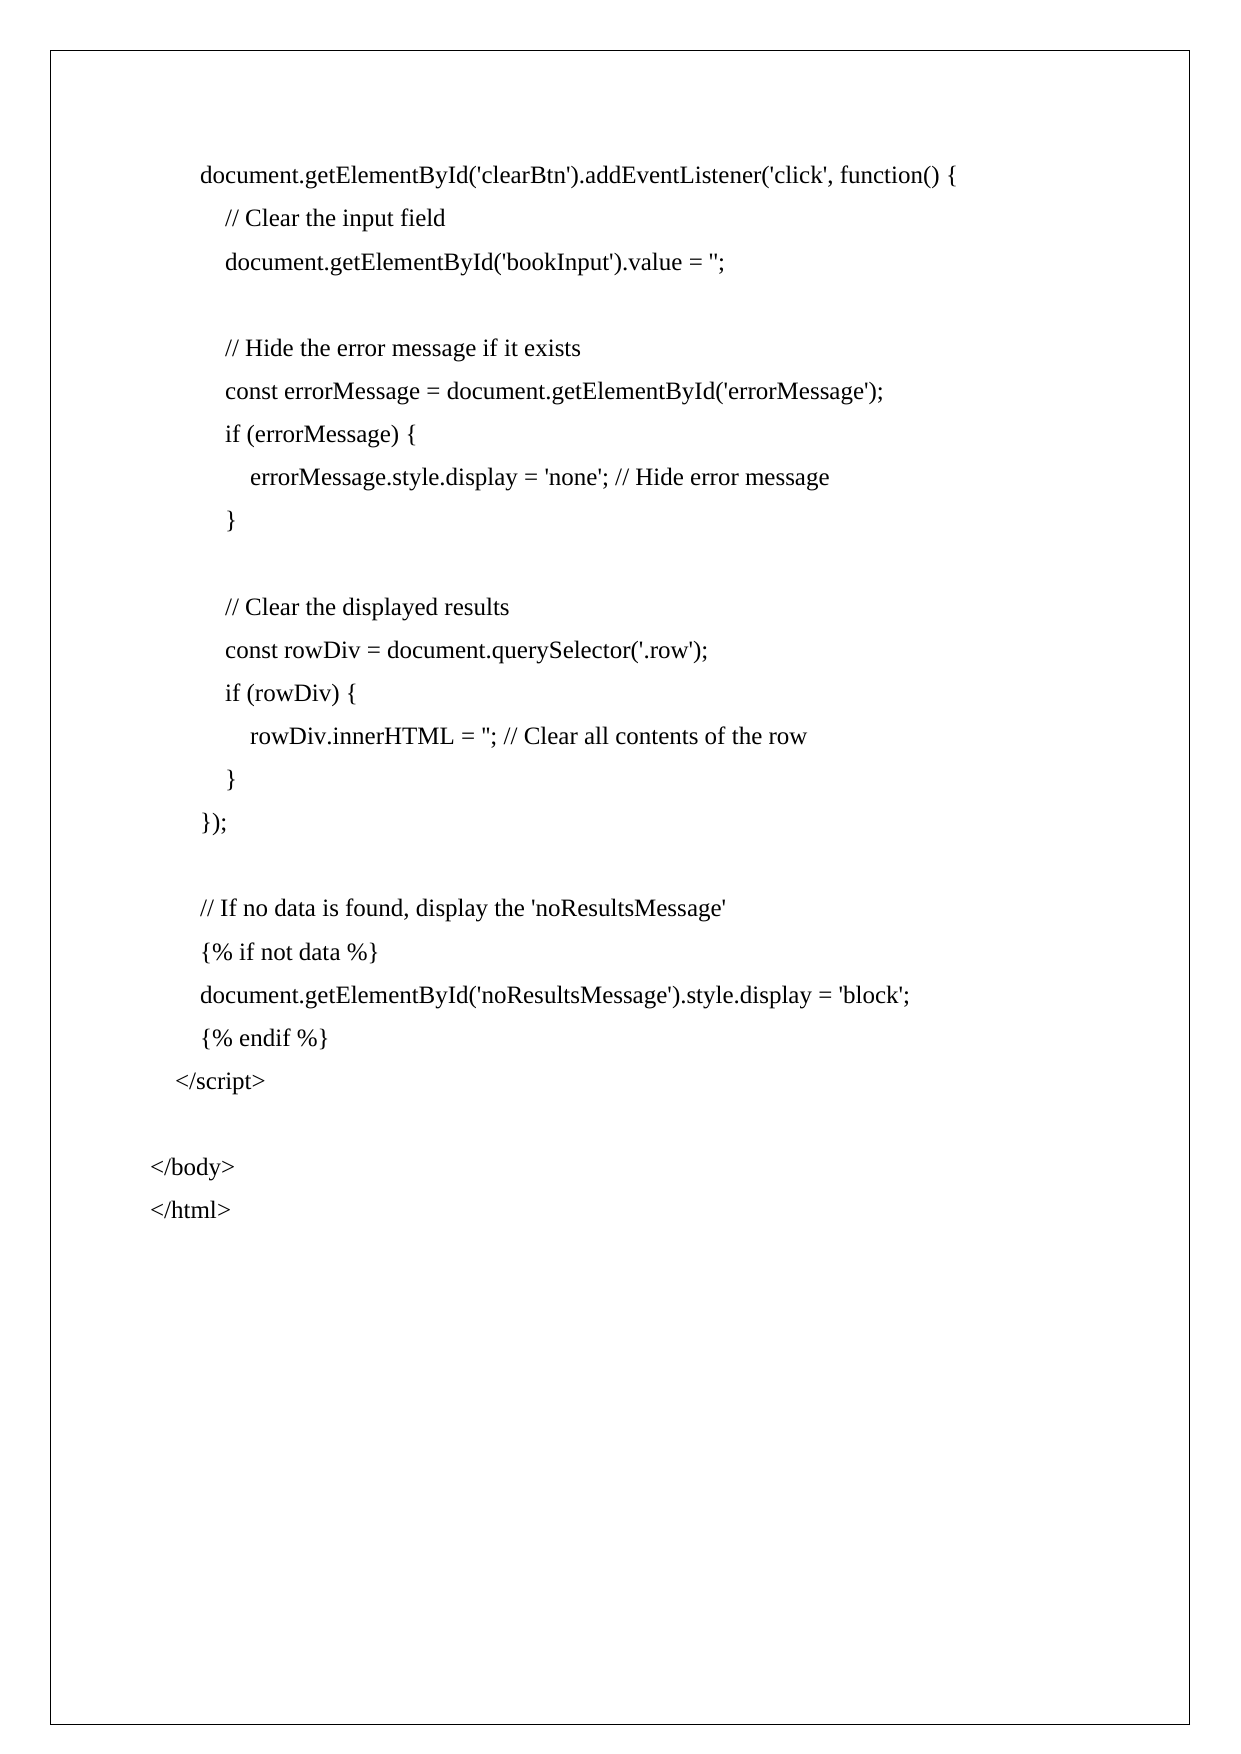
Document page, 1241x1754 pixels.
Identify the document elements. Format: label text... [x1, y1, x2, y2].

text document.getElementById('bookInput').value = ''; [150, 247, 1167, 275]
text {% endif %} [150, 1023, 1167, 1052]
text {% if not data %} [150, 937, 1167, 965]
text // Clear the input field [150, 203, 1167, 232]
text rowDiv.innerHTML = ''; // Clear all contents of the row [150, 721, 1167, 750]
text // Clear the displayed results [150, 592, 1167, 620]
text if (errorMessage) { [150, 419, 1167, 448]
text if (rowDiv) { [150, 678, 1167, 707]
text const rowDiv = document.querySelector('.row'); [150, 635, 1167, 663]
text // If no data is found, display the 'noResultsMessage' [150, 893, 1167, 922]
text </script> [150, 1066, 1167, 1095]
text document.getElementById('clearBtn').addEventListener('click', function() { [150, 160, 1167, 189]
text } [150, 505, 1167, 534]
text </html> [150, 1195, 1167, 1224]
text </body> [150, 1152, 1167, 1181]
text } [150, 764, 1167, 793]
text // Hide the error message if it exists [150, 333, 1167, 362]
text const errorMessage = document.getElementById('errorMessage'); [150, 376, 1167, 405]
text }); [150, 807, 1167, 836]
text errorMessage.style.display = 'none'; // Hide error message [150, 462, 1167, 491]
text document.getElementById('noResultsMessage').style.display = 'block'; [150, 980, 1167, 1008]
